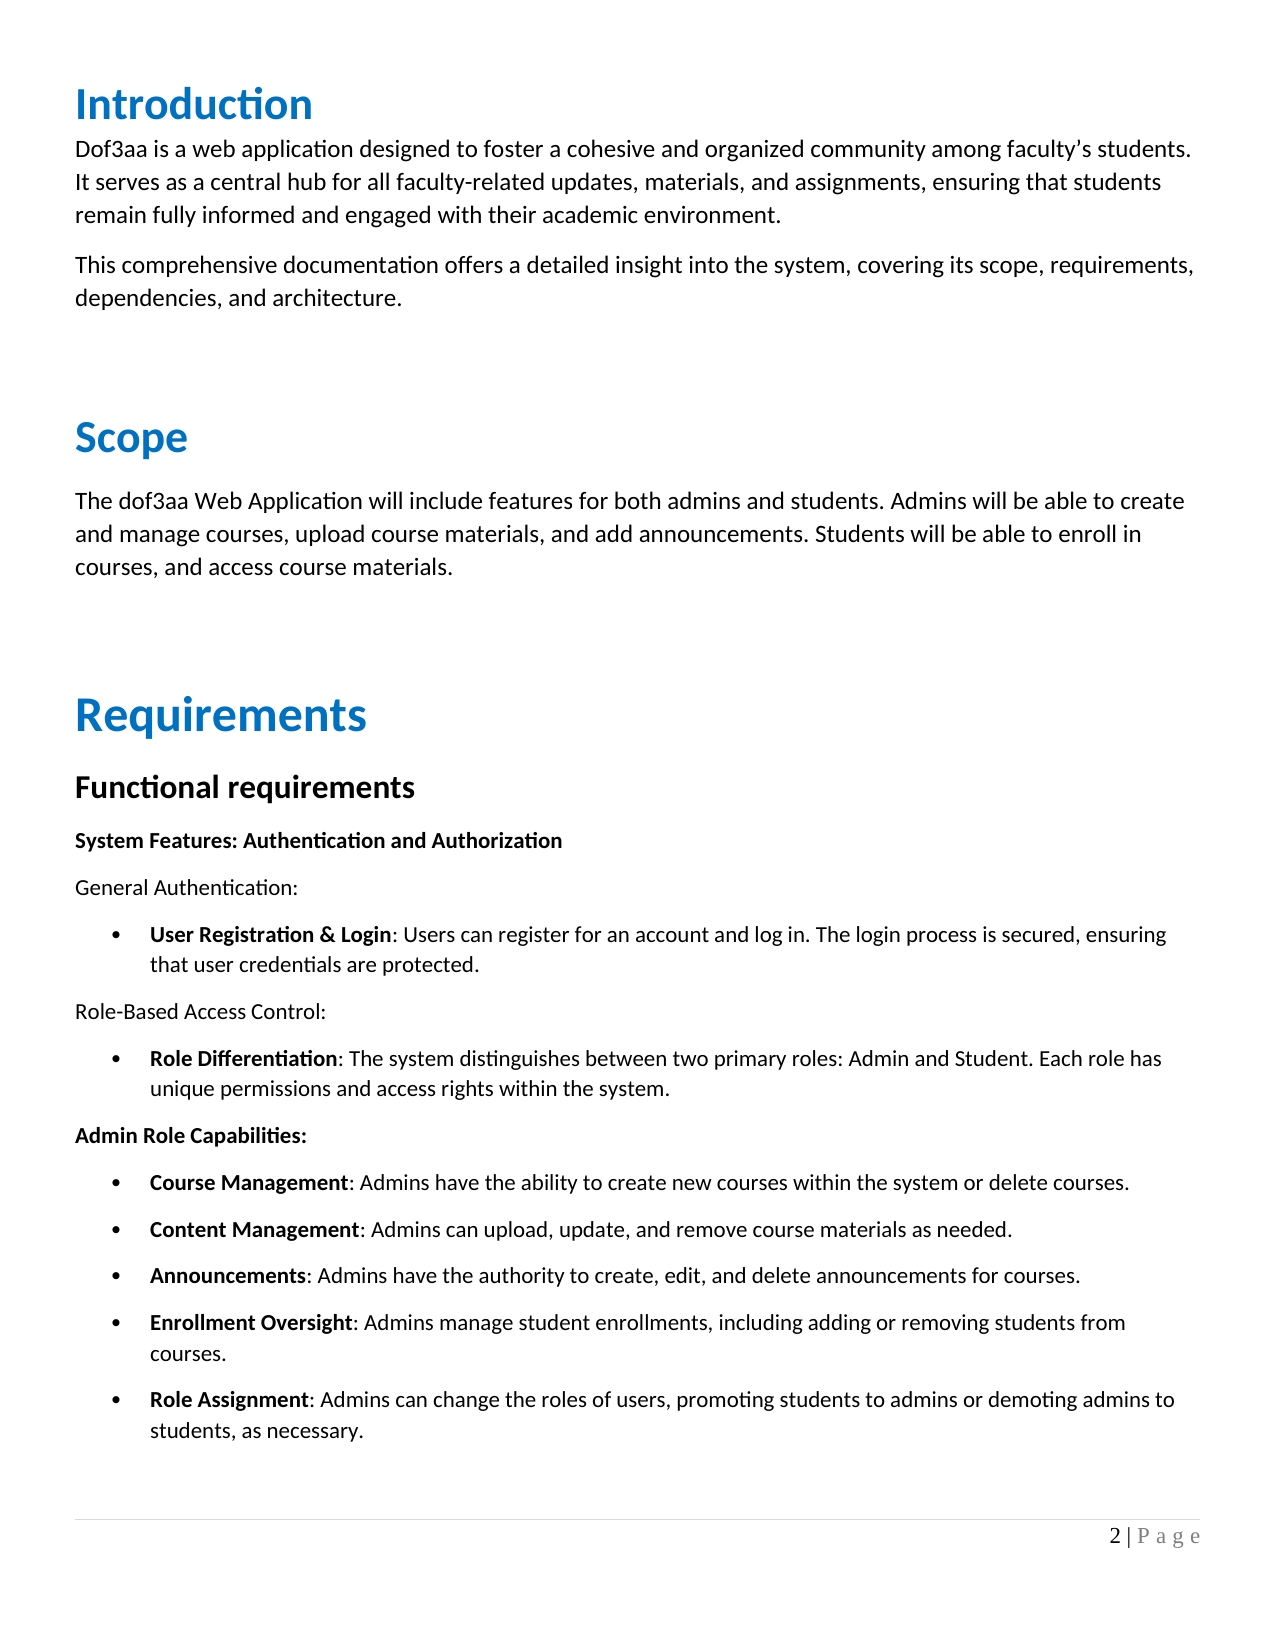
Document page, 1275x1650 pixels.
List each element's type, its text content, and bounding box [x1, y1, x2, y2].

list Course Management: Admins have the ability to create new courses within the system or delete courses. [112, 1168, 1200, 1196]
text Role-Based Access Control: [75, 997, 1200, 1025]
list Role Differentiation: The system distinguishes between two primary roles: Admin and Student. Each role has unique permissions and access rights within the system. [112, 1044, 1200, 1102]
list Role Assignment: Admins can change the roles of users, promoting students to admins or demoting admins to students, as necessary. [112, 1386, 1200, 1444]
text The dof3aa Web Application will include features for both admins and students. Admins will be able to create and manage courses, upload course materials, and add announcements. Students will be able to enroll in courses, and access course materials. [75, 485, 1200, 582]
text Admin Role Capabilities: [75, 1121, 1200, 1149]
text Functional requirements [75, 766, 1200, 806]
list Content Management: Admins can upload, update, and remove course materials as needed. [112, 1215, 1200, 1243]
list User Registration & Login: Users can register for an account and log in. The login process is secured, ensuring that user credentials are protected. [112, 920, 1200, 978]
text Requirements [75, 683, 1200, 744]
text Introduction Dof3aa is a web application designed to foster a cohesive and organized community among faculty’s students. It serves as a central hub for all faculty-related updates, materials, and assignments, ensuring that students remain fully informed and engaged with their academic environment. [75, 75, 1200, 230]
list Enrollment Oversight: Admins manage student enrollments, including adding or removing students from courses. [112, 1308, 1200, 1367]
text This comprehensive documentation offers a detailed insight into the system, covering its scope, requirements, dependencies, and architecture. [75, 249, 1200, 312]
text General Authentication: [75, 873, 1200, 901]
text System Features: Authentication and Authorization [75, 826, 1200, 854]
text Scope [75, 408, 1200, 464]
list Announcements: Admins have the authority to create, edit, and delete announcements for courses. [112, 1262, 1200, 1290]
